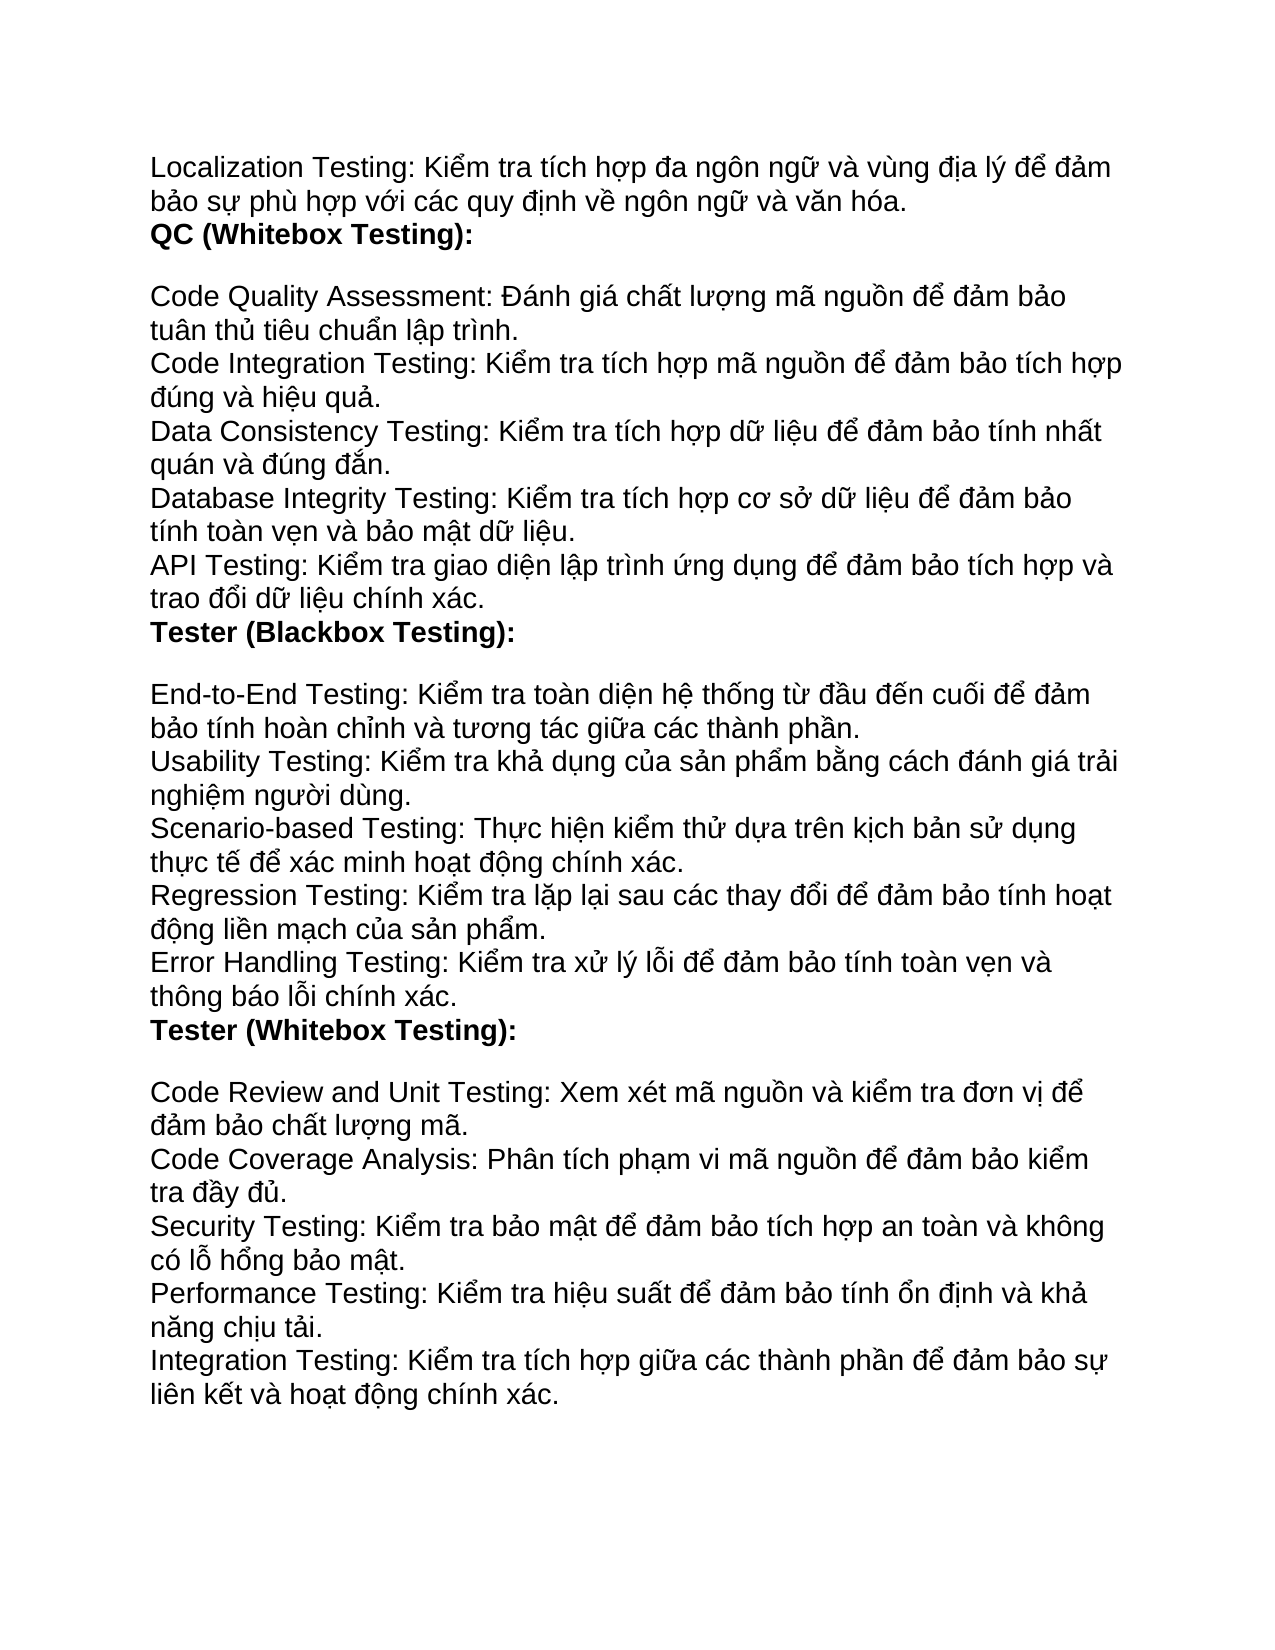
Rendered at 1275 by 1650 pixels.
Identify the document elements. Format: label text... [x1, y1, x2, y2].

text Performance Testing: Kiểm tra hiệu suất để đảm bảo tính ổn định và khả năng chịu tải. [150, 1276, 1125, 1343]
text Code Review and Unit Testing: Xem xét mã nguồn và kiểm tra đơn vị để đảm bảo chất lượng mã. [150, 1075, 1125, 1142]
text Regression Testing: Kiểm tra lặp lại sau các thay đổi để đảm bảo tính hoạt động liền mạch của sản phẩm. [150, 878, 1125, 945]
text Data Consistency Testing: Kiểm tra tích hợp dữ liệu để đảm bảo tính nhất quán và đúng đắn. [150, 413, 1125, 481]
text API Testing: Kiểm tra giao diện lập trình ứng dụng để đảm bảo tích hợp và trao đổi dữ liệu chính xác. [150, 548, 1125, 615]
text Tester (Whitebox Testing): [150, 1012, 1125, 1046]
text Integration Testing: Kiểm tra tích hợp giữa các thành phần để đảm bảo sự liên kết và hoạt động chính xác. [150, 1343, 1125, 1410]
text Code Quality Assessment: Đánh giá chất lượng mã nguồn để đảm bảo tuân thủ tiêu chuẩn lập trình. [150, 279, 1125, 346]
text End-to-End Testing: Kiểm tra toàn diện hệ thống từ đầu đến cuối để đảm bảo tính hoàn chỉnh và tương tác giữa các thành phần. [150, 677, 1125, 744]
text Scenario-based Testing: Thực hiện kiểm thử dựa trên kịch bản sử dụng thực tế để xác minh hoạt động chính xác. [150, 811, 1125, 878]
text Security Testing: Kiểm tra bảo mật để đảm bảo tích hợp an toàn và không có lỗ hổng bảo mật. [150, 1209, 1125, 1276]
text Code Integration Testing: Kiểm tra tích hợp mã nguồn để đảm bảo tích hợp đúng và hiệu quả. [150, 346, 1125, 413]
text Usability Testing: Kiểm tra khả dụng của sản phẩm bằng cách đánh giá trải nghiệm người dùng. [150, 744, 1125, 811]
text Database Integrity Testing: Kiểm tra tích hợp cơ sở dữ liệu để đảm bảo tính toàn vẹn và bảo mật dữ liệu. [150, 481, 1125, 548]
text Tester (Blackbox Testing): [150, 615, 1125, 648]
text Localization Testing: Kiểm tra tích hợp đa ngôn ngữ và vùng địa lý để đảm bảo sự phù hợp với các quy định về ngôn ngữ và văn hóa. [150, 150, 1125, 217]
text Code Coverage Analysis: Phân tích phạm vi mã nguồn để đảm bảo kiểm tra đầy đủ. [150, 1142, 1125, 1209]
text QC (Whitebox Testing): [150, 217, 1125, 251]
text Error Handling Testing: Kiểm tra xử lý lỗi để đảm bảo tính toàn vẹn và thông báo lỗi chính xác. [150, 945, 1125, 1012]
